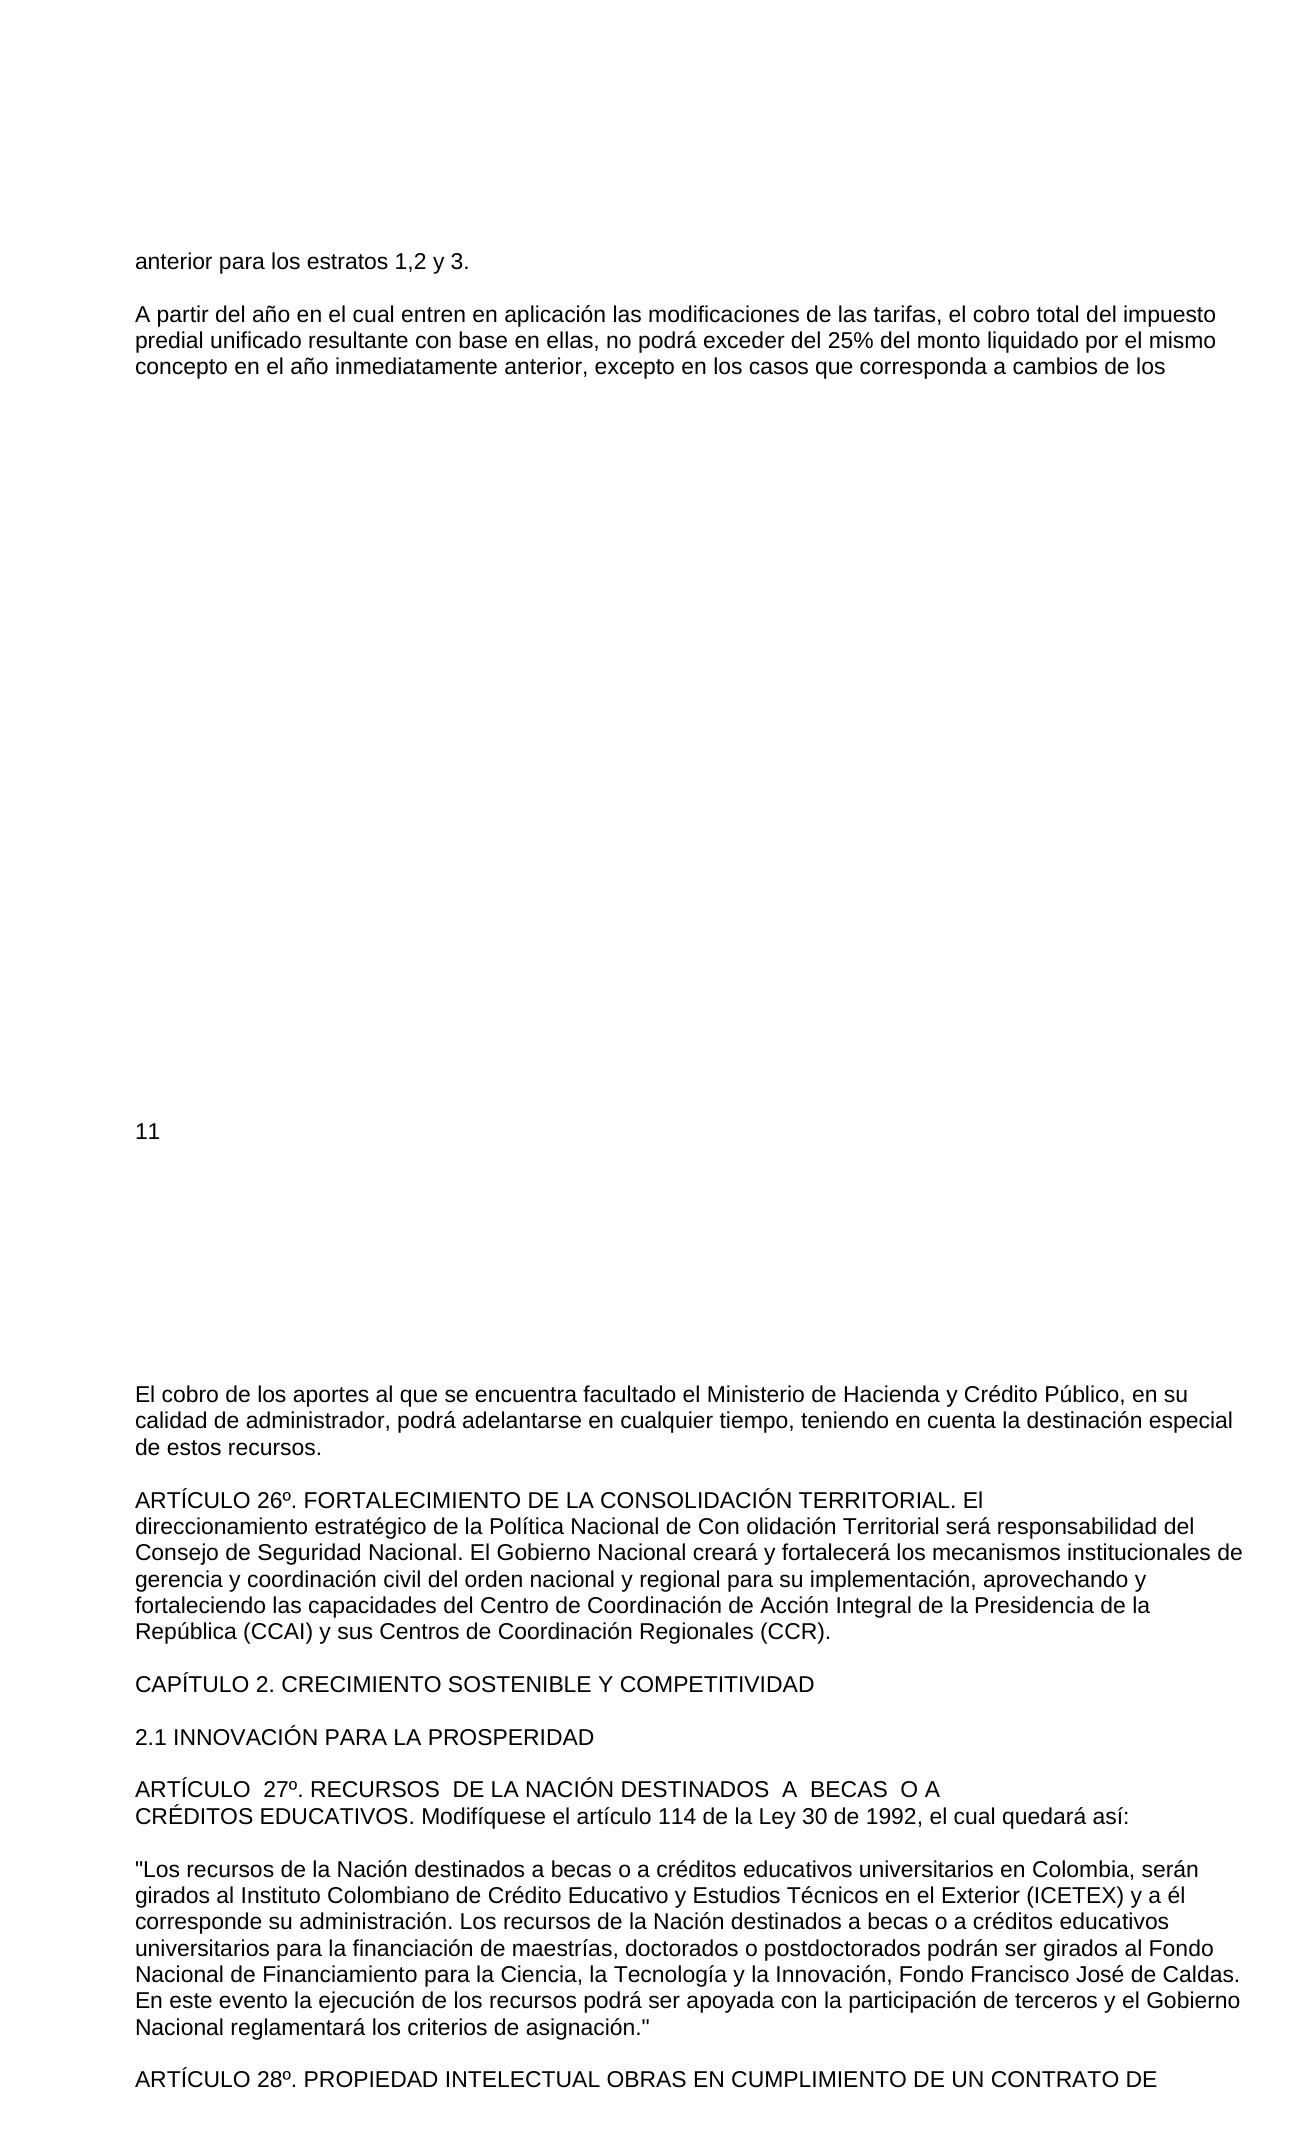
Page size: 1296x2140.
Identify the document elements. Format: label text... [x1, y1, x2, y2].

text "Los recursos de la Nación destinados a becas o a créditos educativos universitarios en Colombia, serán girados al Instituto Colombiano de Crédito Educativo y Estudios Técnicos en el Exterior (ICETEX) y a él corresponde su administración. Los recursos de la Nación destinados a becas o a créditos educativos universitarios para la financiación de maestrías, doctorados o postdoctorados podrán ser girados al Fondo Nacional de Financiamiento para la Ciencia, la Tecnología y la Innovación, Fondo Francisco José de Caldas. En este evento la ejecución de los recursos podrá ser apoyada con la participación de terceros y el Gobierno Nacional reglamentará los criterios de asignación." [135, 1856, 1252, 2040]
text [135, 248, 1252, 274]
text ARTÍCULO 27º. RECURSOS DE LA NACIÓN DESTINADOS A BECAS O A [135, 1776, 1252, 1803]
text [135, 2066, 1252, 2093]
text A partir del año en el cual entren en aplicación las modificaciones de las tarifas, el cobro total del impuesto predial unificado resultante con base en ellas, no podrá exceder del 25% del monto liquidado por el mismo concepto en el año inmediatamente anterior, excepto en los casos que corresponda a cambios de los [135, 301, 1252, 380]
text ARTÍCULO 26º. FORTALECIMIENTO DE LA CONSOLIDACIÓN TERRITORIAL. El [135, 1487, 1252, 1513]
text 2.1 INNOVACIÓN PARA LA PROSPERIDAD [135, 1724, 1252, 1750]
text 11 [135, 1118, 1252, 1144]
text direccionamiento estratégico de la Política Nacional de Con olidación Territorial será responsabilidad del Consejo de Seguridad Nacional. El Gobierno Nacional creará y fortalecerá los mecanismos institucionales de gerencia y coordinación civil del orden nacional y regional para su implementación, aprovechando y fortaleciendo las capacidades del Centro de Coordinación de Acción Integral de la Presidencia de la República (CCAI) y sus Centros de Coordinación Regionales (CCR). [135, 1513, 1252, 1645]
text CAPÍTULO 2. CRECIMIENTO SOSTENIBLE Y COMPETITIVIDAD [135, 1671, 1252, 1697]
text CRÉDITOS EDUCATIVOS. Modifíquese el artículo 114 de la Ley 30 de 1992, el cual quedará así: [135, 1803, 1252, 1829]
text El cobro de los aportes al que se encuentra facultado el Ministerio de Hacienda y Crédito Público, en su calidad de administrador, podrá adelantarse en cualquier tiempo, teniendo en cuenta la destinación especial de estos recursos. [135, 1381, 1252, 1460]
